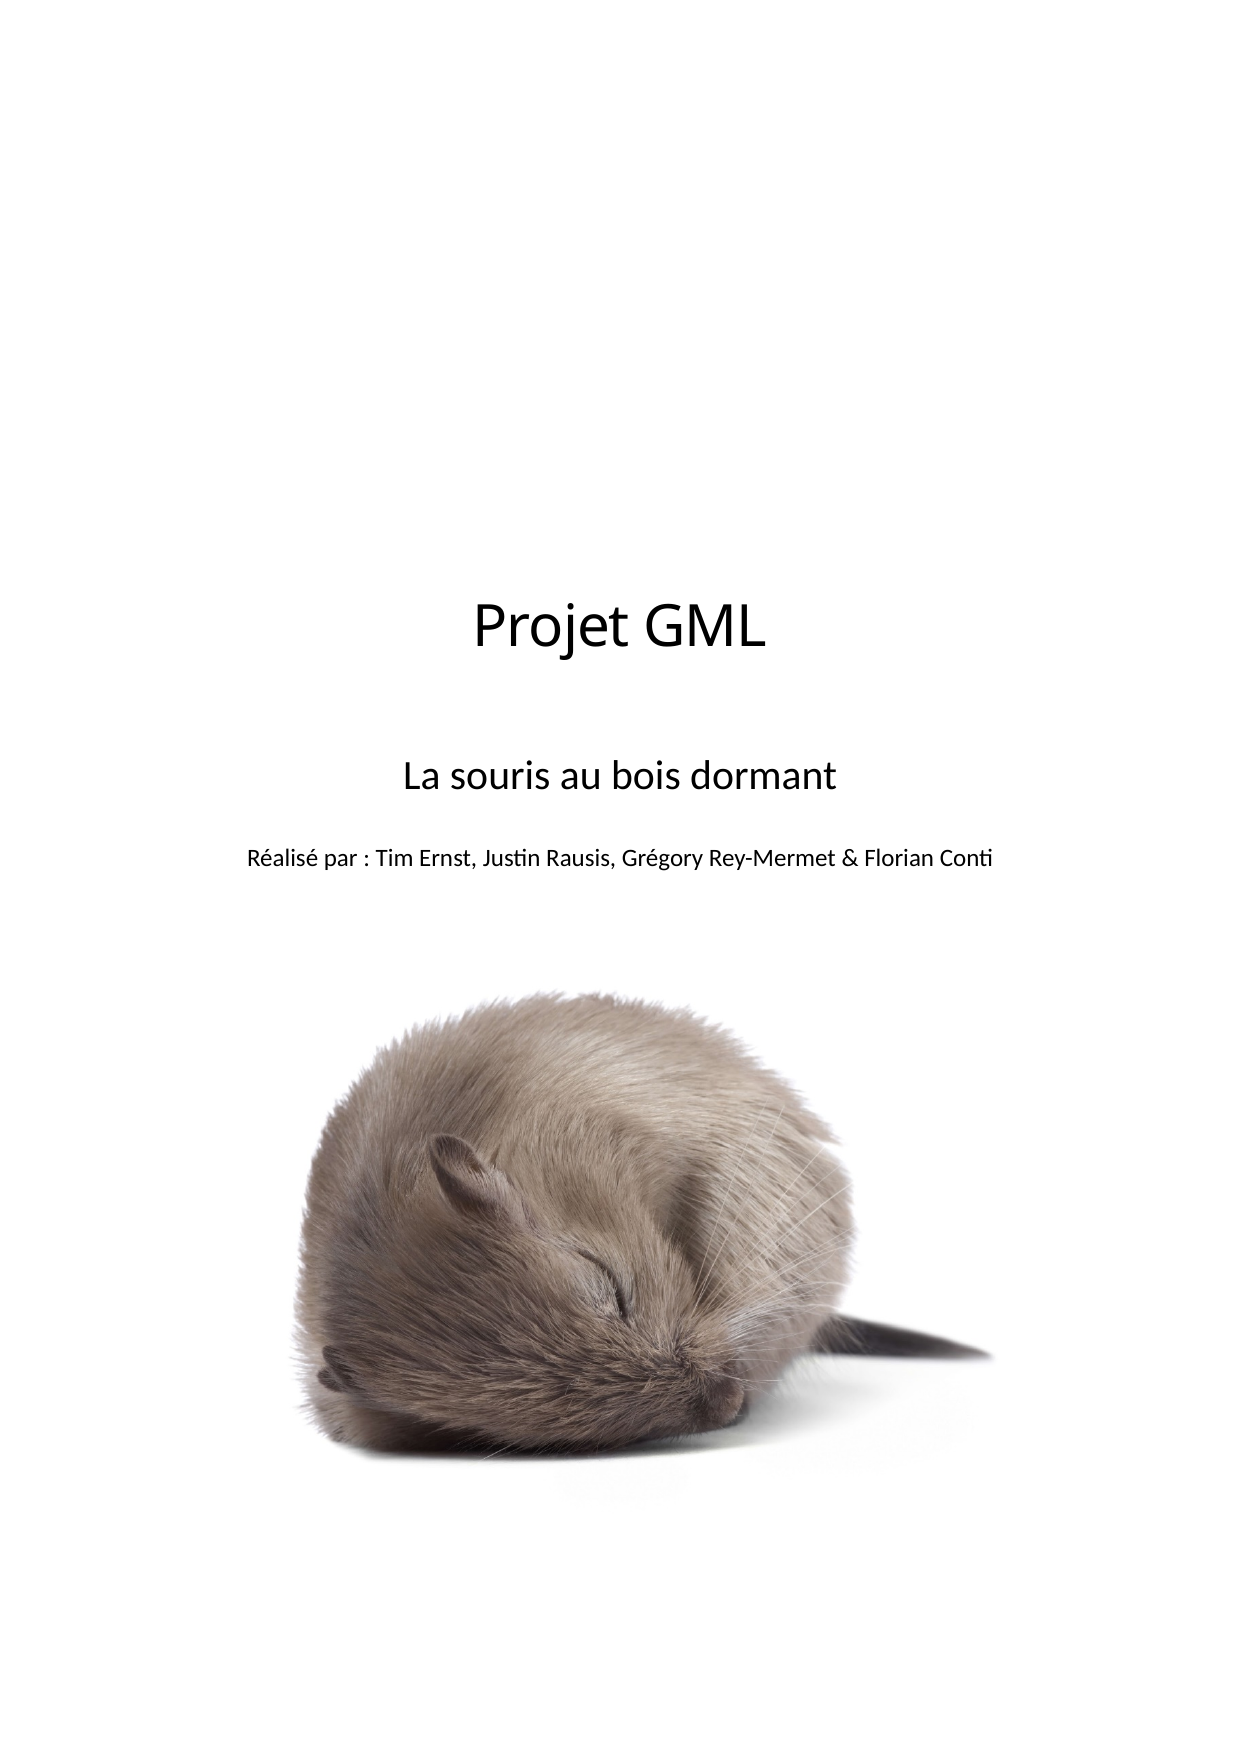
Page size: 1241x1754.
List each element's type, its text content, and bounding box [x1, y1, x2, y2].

title Projet GML [148, 584, 1093, 664]
text La souris au bois dormant [148, 749, 1093, 800]
text Réalisé par : Tim Ernst, Justin Rausis, Grégory Rey-Mermet & Florian Conti [148, 842, 1093, 873]
picture [228, 904, 1012, 1567]
